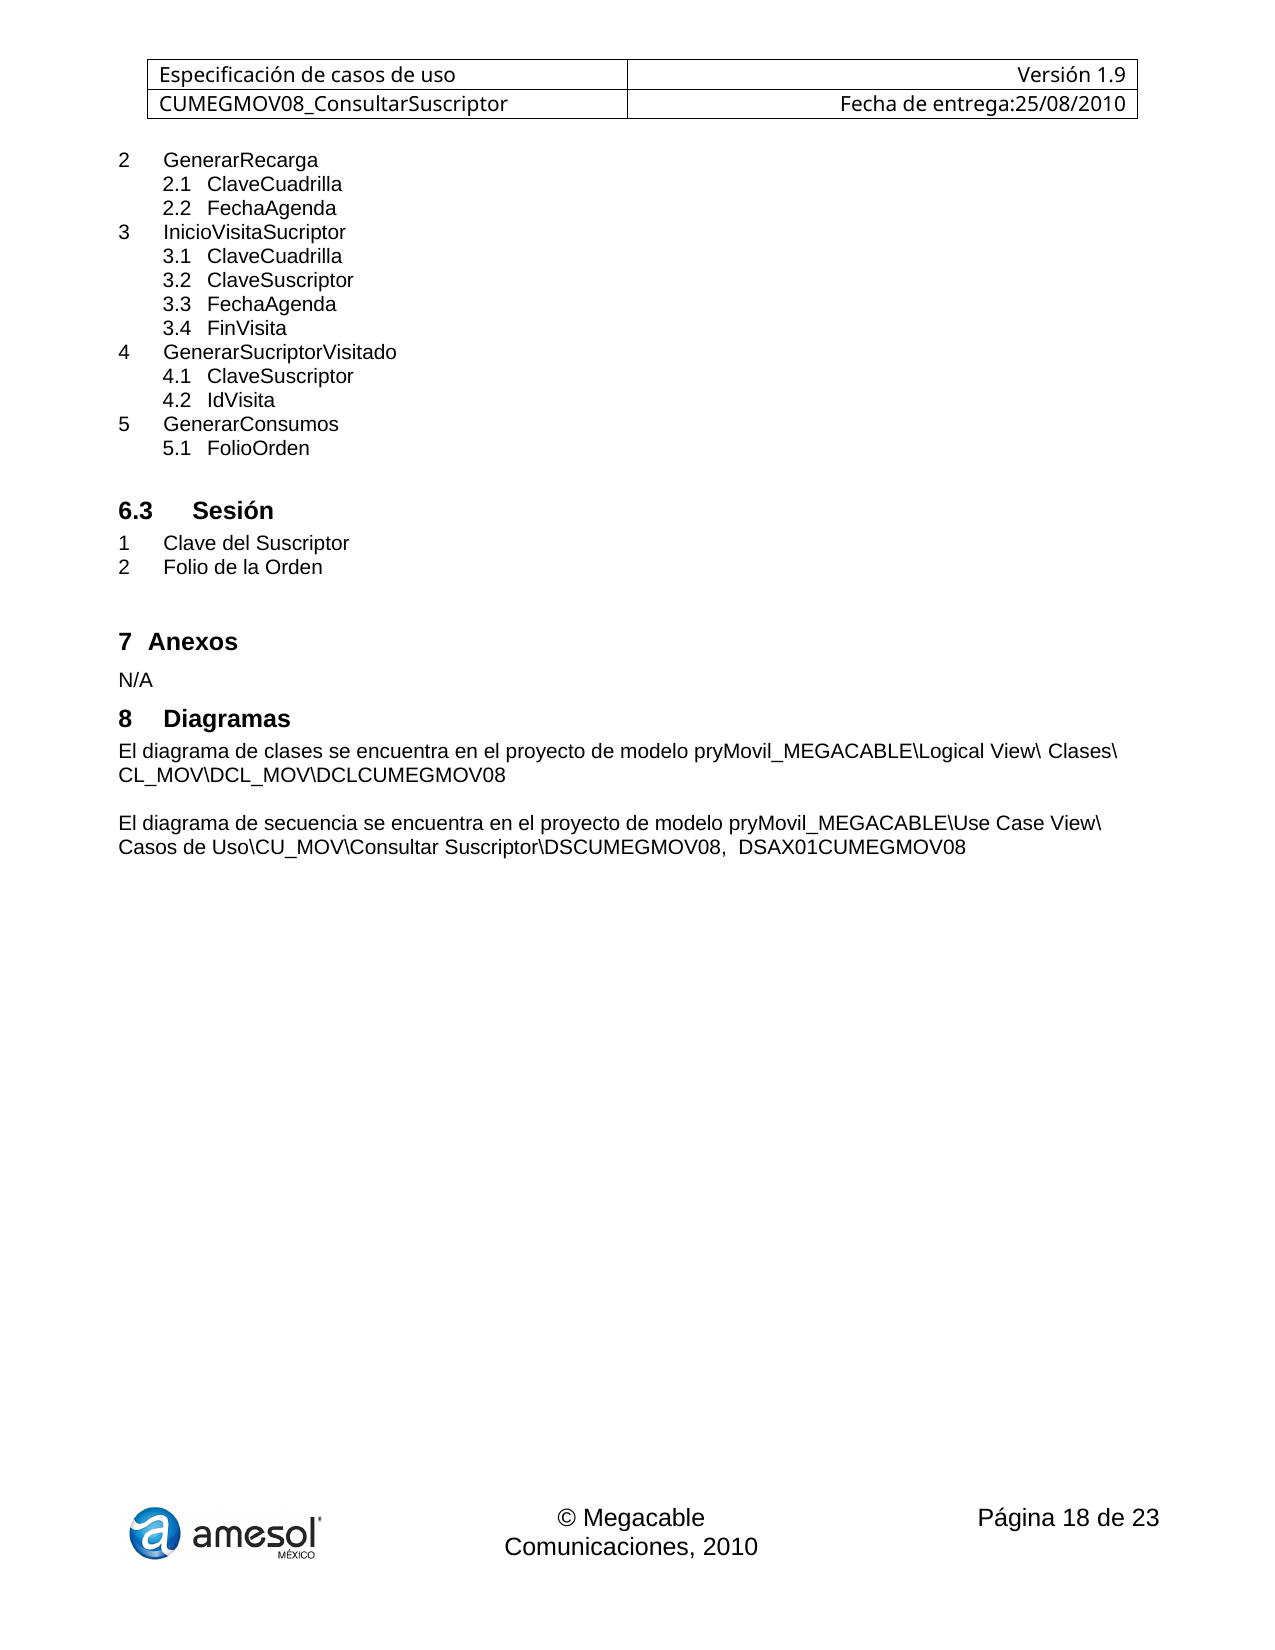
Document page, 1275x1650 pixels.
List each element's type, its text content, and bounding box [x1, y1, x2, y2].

list GenerarSucriptorVisitado [118, 339, 1157, 363]
list ClaveCuadrilla [162, 172, 1157, 196]
subtitle 6.3 Sesión [118, 496, 1157, 524]
list ClaveSuscriptor [162, 268, 1157, 292]
list GenerarRecarga [118, 148, 1157, 172]
list ClaveCuadrilla [162, 244, 1157, 268]
list InicioVisitaSucriptor [118, 220, 1157, 244]
list Folio de la Orden [118, 555, 1157, 579]
subtitle 8 Diagramas [118, 704, 1157, 733]
text El diagrama de secuencia se encuentra en el proyecto de modelo pryMovil_MEGACABLE\Use Case View\Casos de Uso\CU_MOV\Consultar Suscriptor\DSCUMEGMOV08, DSAX01CUMEGMOV08 [118, 811, 1157, 859]
picture [118, 1502, 322, 1563]
subtitle 7 Anexos [118, 627, 1157, 655]
list FolioOrden [162, 435, 1157, 459]
list ClaveSuscriptor [162, 363, 1157, 387]
list FechaAgenda [162, 196, 1157, 220]
list GenerarConsumos [118, 411, 1157, 435]
text N/A [118, 668, 1157, 692]
list FechaAgenda [162, 292, 1157, 316]
text El diagrama de clases se encuentra en el proyecto de modelo pryMovil_MEGACABLE\Logical View\ Clases\CL_MOV\DCL_MOV\DCLCUMEGMOV08 [118, 739, 1157, 787]
list IdVisita [162, 387, 1157, 411]
list Clave del Suscriptor [118, 531, 1157, 555]
list FinVisita [162, 316, 1157, 339]
